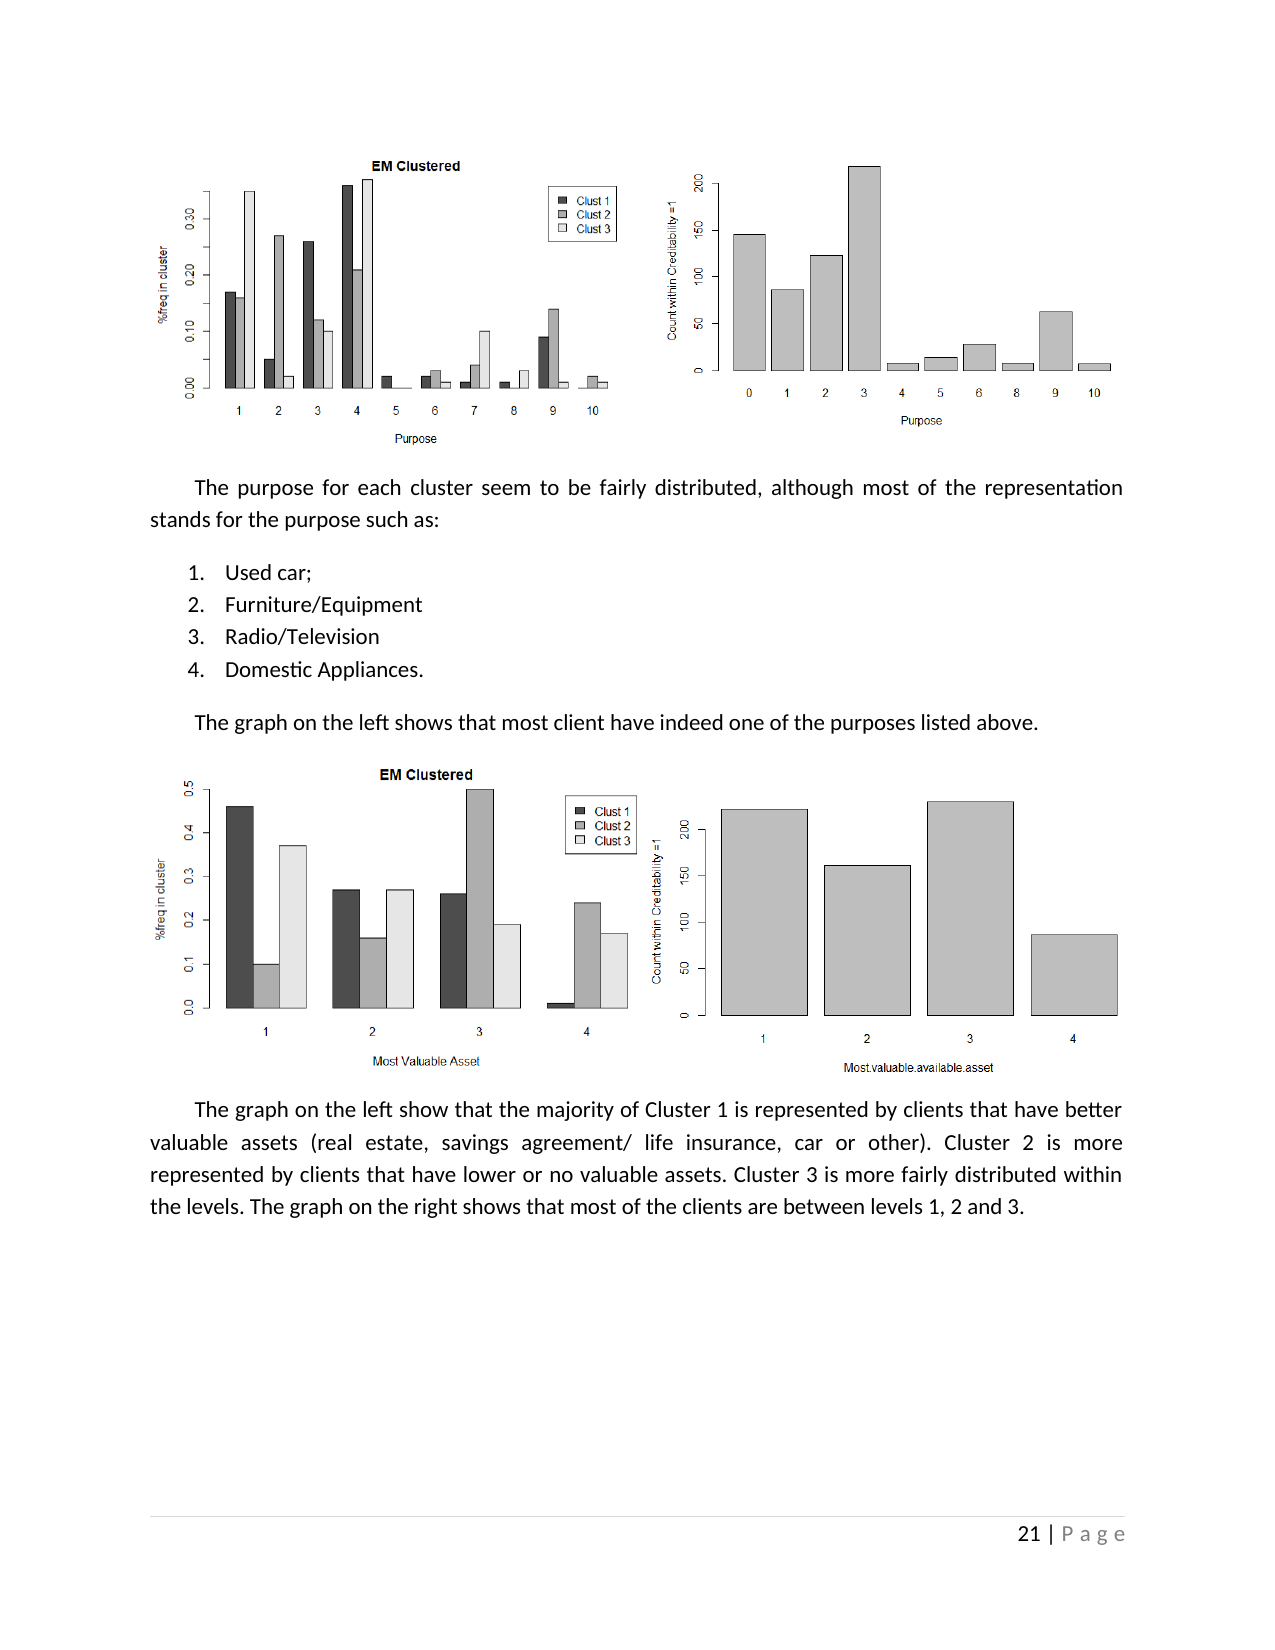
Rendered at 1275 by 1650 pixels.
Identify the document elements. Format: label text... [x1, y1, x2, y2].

list Radio/Television [187, 622, 1125, 651]
picture [647, 782, 1125, 1075]
text The graph on the left show that the majority of Cluster 1 is represented by clients that have better valuable assets (real estate, savings agreement/ life insurance, car or other). Cluster 2 is more represented by clients that have lower or no valuable assets. Cluster 3 is more fairly distributed within the levels. The graph on the right shows that most of the clients are between levels 1, 2 and 3. [150, 1096, 1125, 1220]
list Furniture/Equipment [187, 590, 1125, 618]
picture [150, 760, 642, 1071]
picture [150, 150, 642, 448]
list Domestic Appliances. [187, 655, 1125, 683]
picture [663, 152, 1125, 429]
text The purpose for each cluster seem to be fairly distributed, although most of the representation stands for the purpose such as: [150, 473, 1125, 533]
text The graph on the left shows that most client have indeed one of the purposes listed above. [150, 708, 1125, 736]
list Used car; [187, 558, 1125, 586]
